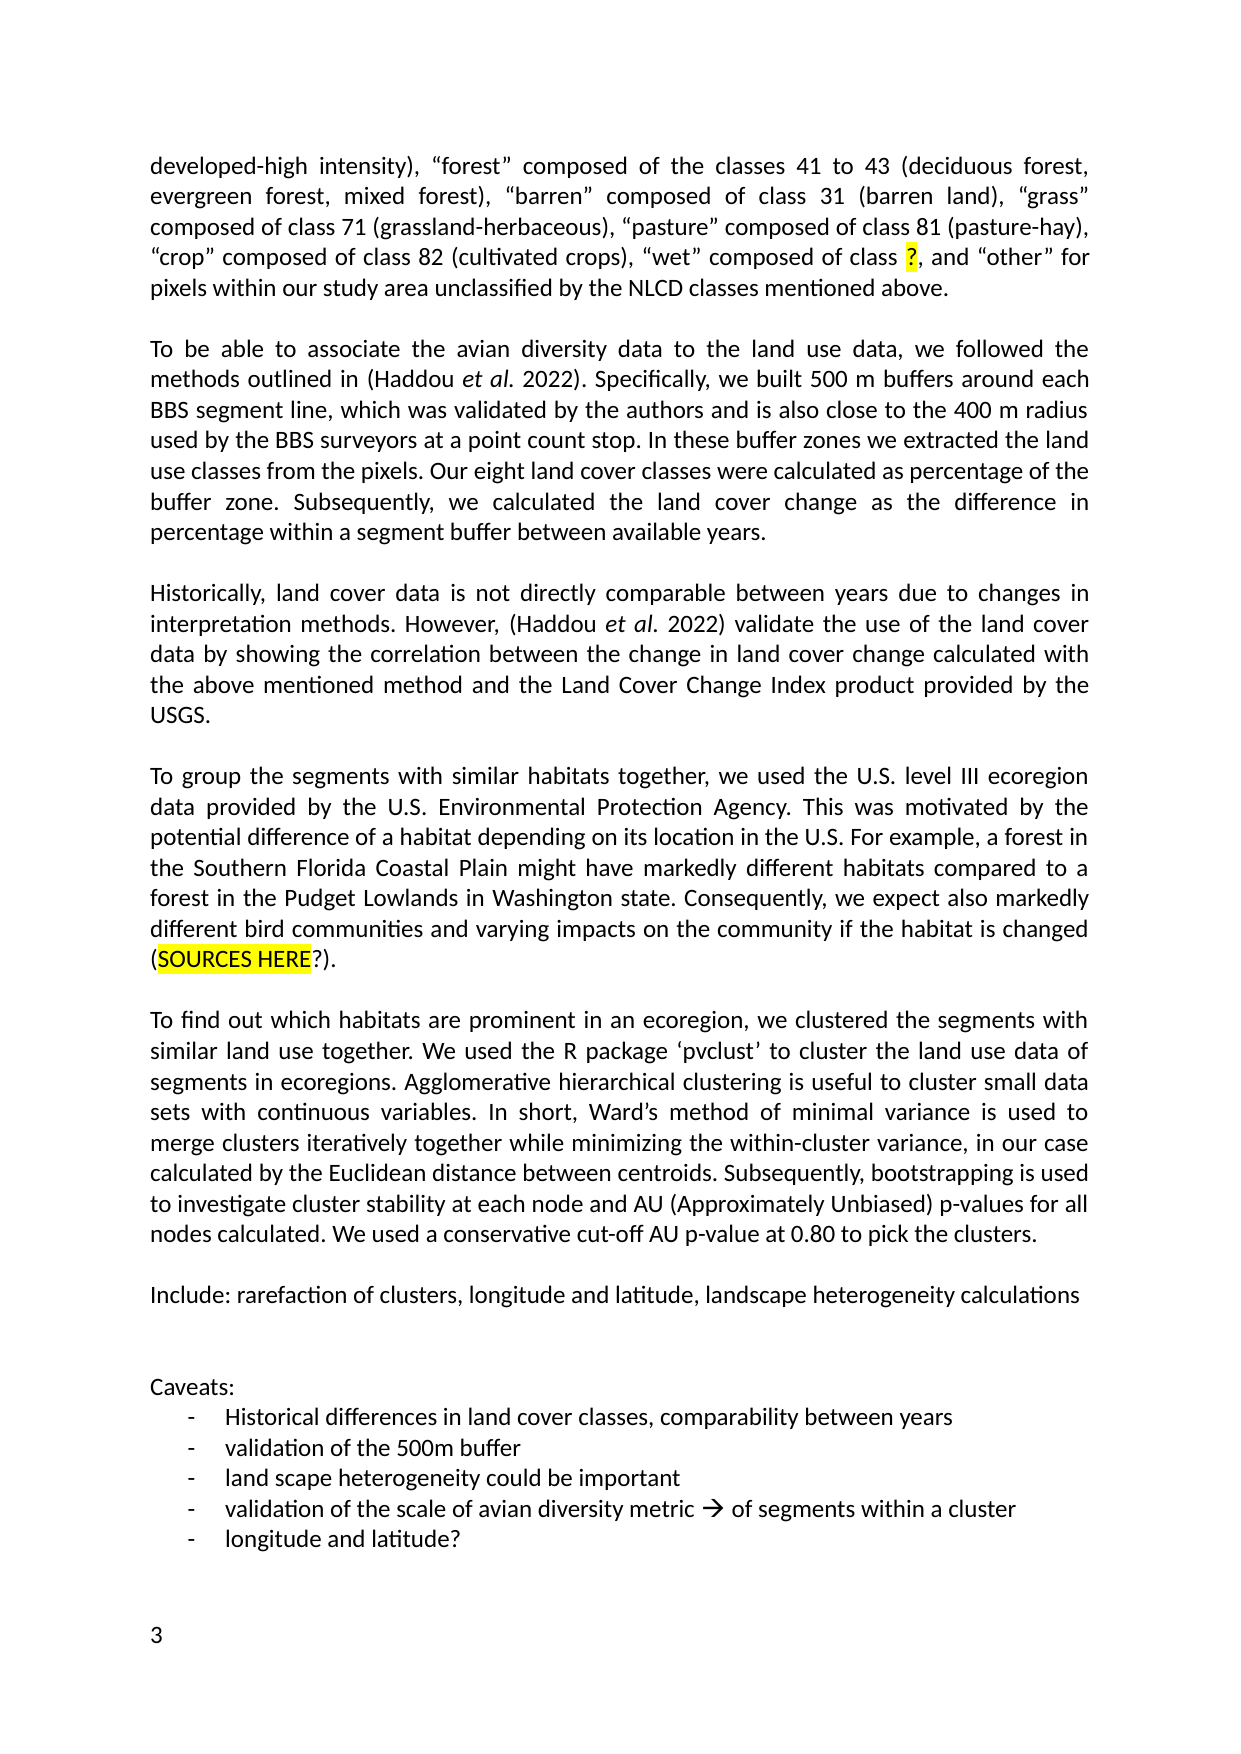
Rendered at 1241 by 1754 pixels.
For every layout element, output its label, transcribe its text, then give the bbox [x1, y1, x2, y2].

text To group the segments with similar habitats together, we used the U.S. level III ecoregion data provided by the U.S. Environmental Protection Agency. This was motivated by the potential difference of a habitat depending on its location in the U.S. For example, a forest in the Southern Florida Coastal Plain might have markedly different habitats compared to a forest in the Pudget Lowlands in Washington state. Consequently, we expect also markedly different bird communities and varying impacts on the community if the habitat is changed (SOURCES HERE?). [150, 760, 1090, 974]
list Historical differences in land cover classes, comparability between years [187, 1401, 1090, 1432]
list longitude and latitude? [187, 1523, 1090, 1554]
list validation of the 500m buffer [187, 1432, 1090, 1462]
text Caveats: [150, 1371, 1090, 1401]
text Historically, land cover data is not directly comparable between years due to changes in interpretation methods. However, (Haddou et al. 2022) validate the use of the land cover data by showing the correlation between the change in land cover change calculated with the above mentioned method and the Land Cover Change Index product provided by the USGS. [150, 577, 1090, 730]
list validation of the scale of avian diversity metric of segments within a cluster [187, 1493, 1090, 1523]
list land scape heterogeneity could be important [187, 1462, 1090, 1493]
text Include: rarefaction of clusters, longitude and latitude, landscape heterogeneity calculations [150, 1279, 1090, 1310]
text To be able to associate the avian diversity data to the land use data, we followed the methods outlined in (Haddou et al. 2022). Specifically, we built 500 m buffers around each BBS segment line, which was validated by the authors and is also close to the 400 m radius used by the BBS surveyors at a point count stop. In these buffer zones we extracted the land use classes from the pixels. Our eight land cover classes were calculated as percentage of the buffer zone. Subsequently, we calculated the land cover change as the difference in percentage within a segment buffer between available years. [150, 333, 1090, 547]
text To find out which habitats are prominent in an ecoregion, we clustered the segments with similar land use together. We used the R package ‘pvclust’ to cluster the land use data of segments in ecoregions. Agglomerative hierarchical clustering is useful to cluster small data sets with continuous variables. In short, Ward’s method of minimal variance is used to merge clusters iteratively together while minimizing the within-cluster variance, in our case calculated by the Euclidean distance between centroids. Subsequently, bootstrapping is used to investigate cluster stability at each node and AU (Approximately Unbiased) p-values for all nodes calculated. We used a conservative cut-off AU p-value at 0.80 to pick the clusters. [150, 1004, 1090, 1249]
